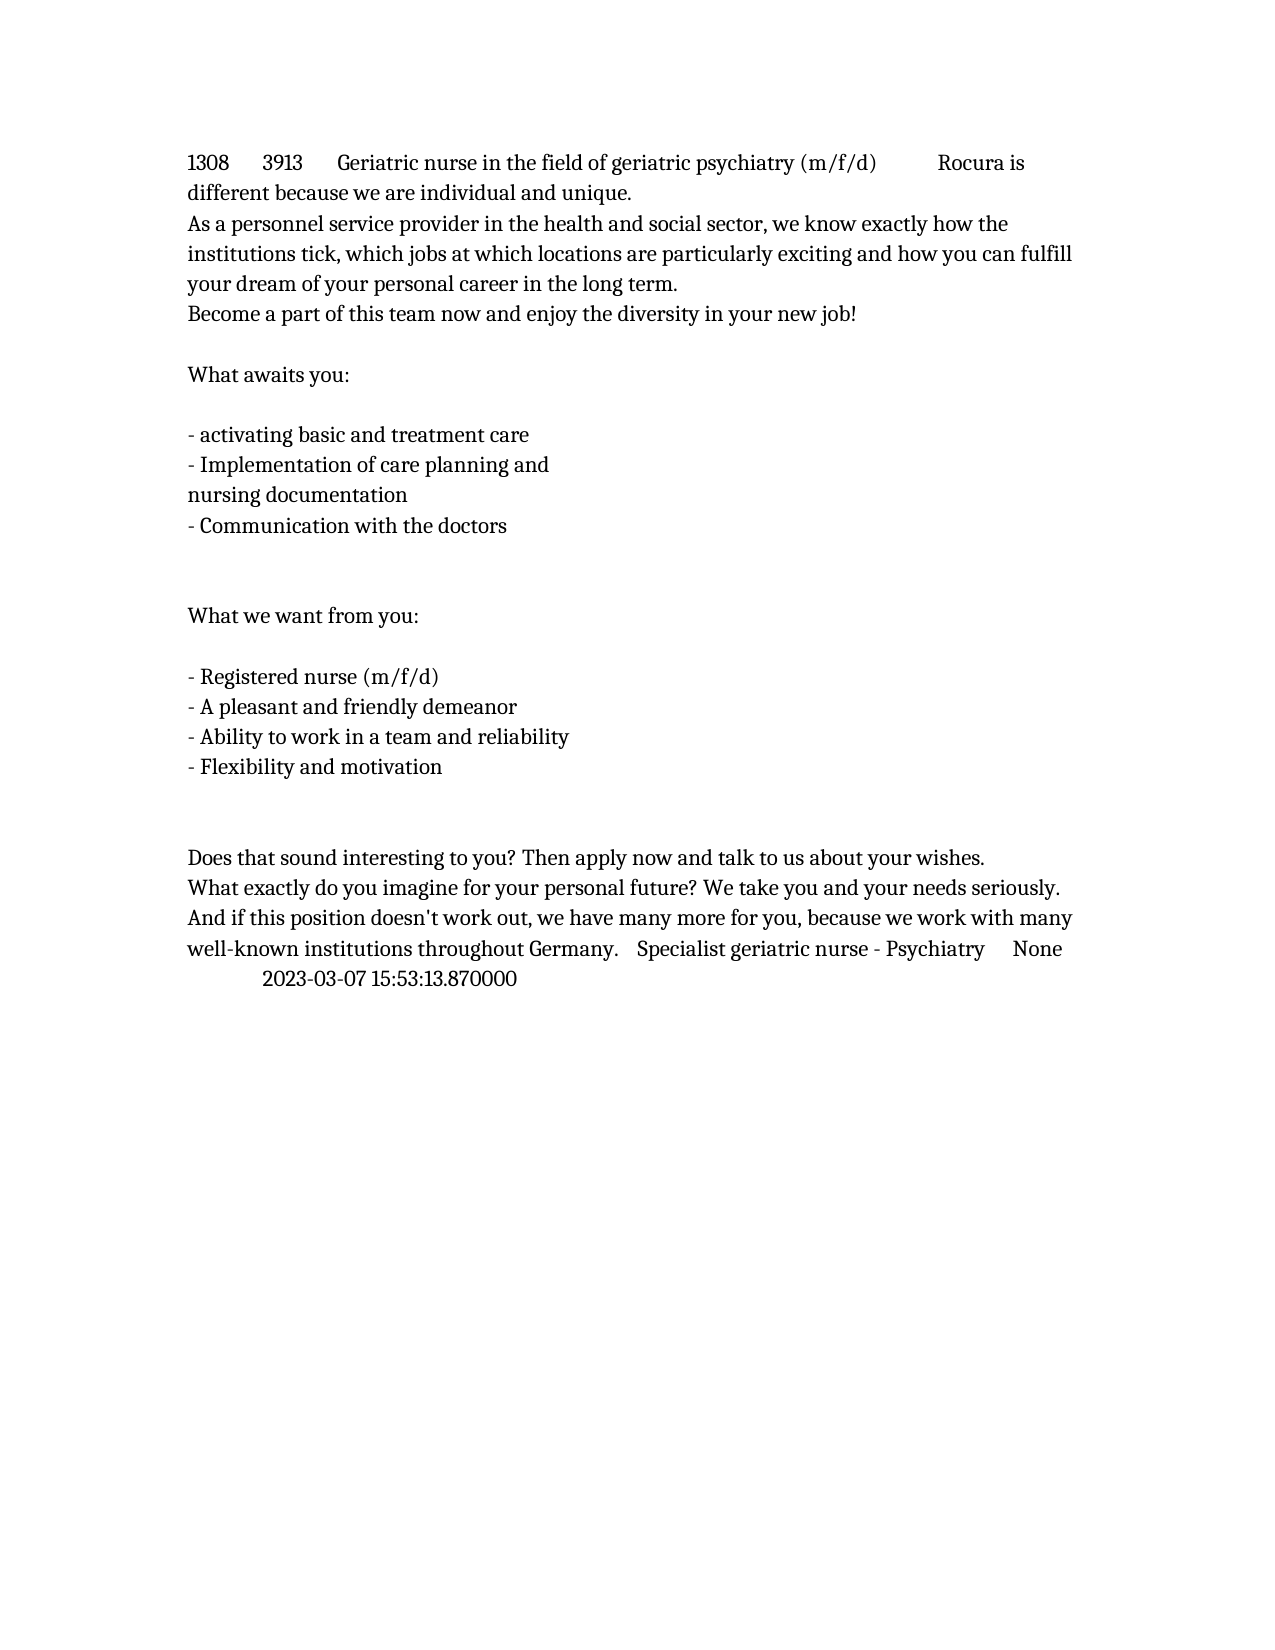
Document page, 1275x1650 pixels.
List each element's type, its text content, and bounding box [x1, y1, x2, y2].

text 1308 3913 Geriatric nurse in the field of geriatric psychiatry (m/f/d) Rocura is different because we are individual and unique. As a personnel service provider in the health and social sector, we know exactly how the institutions tick, which jobs at which locations are particularly exciting and how you can fulfill your dream of your personal career in the long term. Become a part of this team now and enjoy the diversity in your new job! What awaits you: - activating basic and treatment care - Implementation of care planning and nursing documentation - Communication with the doctors What we want from you: - Registered nurse (m/f/d) - A pleasant and friendly demeanor - Ability to work in a team and reliability - Flexibility and motivation Does that sound interesting to you? Then apply now and talk to us about your wishes. What exactly do you imagine for your personal future? We take you and your needs seriously. And if this position doesn't work out, we have many more for you, because we work with many well-known institutions throughout Germany. Specialist geriatric nurse - Psychiatry None 2023-03-07 15:53:13.870000 [187, 150, 1087, 1022]
